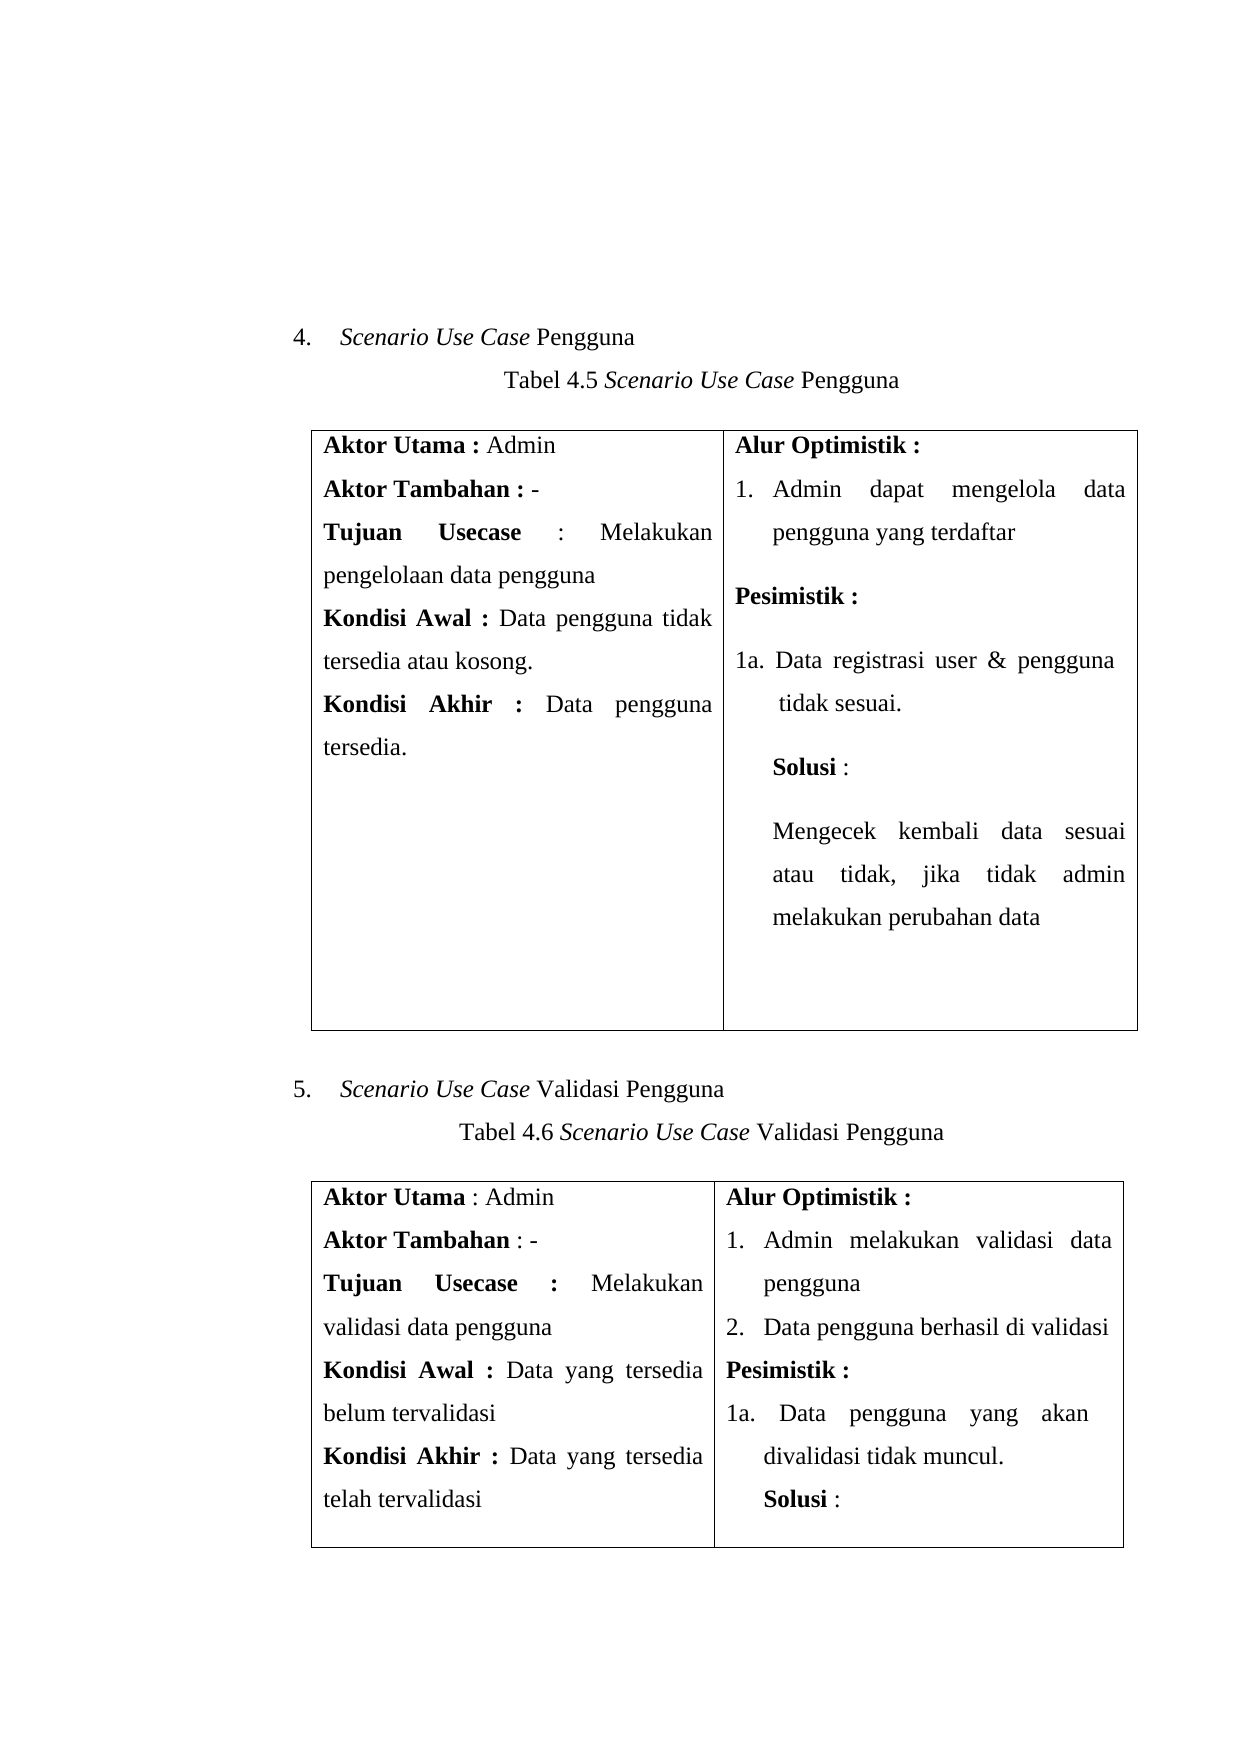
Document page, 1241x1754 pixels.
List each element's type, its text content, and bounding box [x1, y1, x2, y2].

list Tabel 4.6 Scenario Use Case Validasi Pengguna [340, 1117, 1063, 1146]
list Scenario Use Case Pengguna [293, 322, 1063, 351]
table_header Aktor Utama : Admin Aktor Tambahan : - Tujuan Usecase : Melakukan pengelolaan data pengguna Kondisi Awal : Data pengguna tidak tersedia atau kosong. Kondisi Akhir : Data pengguna tersedia. [312, 431, 723, 1030]
list Scenario Use Case Validasi Pengguna [293, 1074, 1063, 1103]
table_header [715, 1182, 1123, 1547]
list Tabel 4.5 Scenario Use Case Pengguna [340, 366, 1063, 394]
table_header Alur Optimistik : Admin dapat mengelola data pengguna yang terdaftar Pesimistik : 1a. Data registrasi user & pengguna tidak sesuai. Solusi : Mengecek kembali data sesuai atau tidak, jika tidak admin melakukan perubahan data [724, 431, 1137, 1030]
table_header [312, 1182, 714, 1547]
